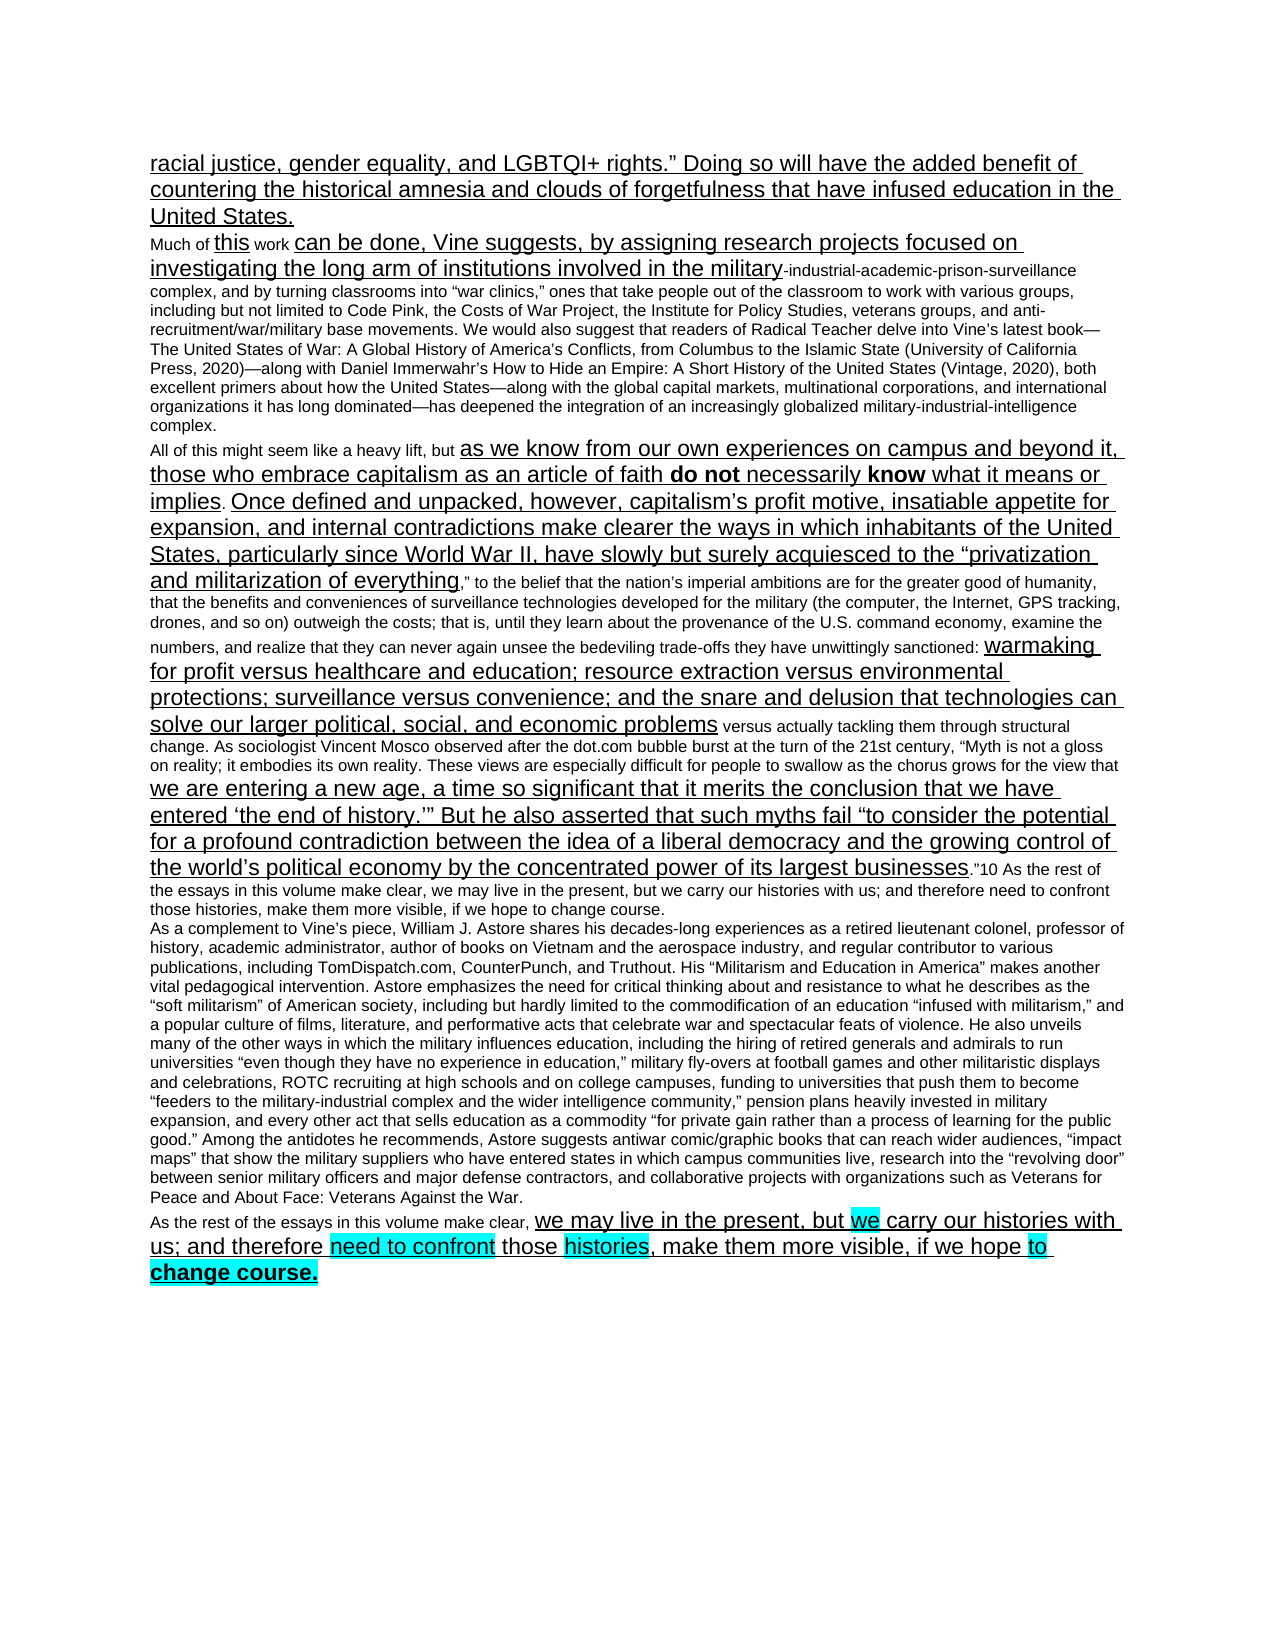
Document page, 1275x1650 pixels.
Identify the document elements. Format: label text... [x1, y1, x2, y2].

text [150, 150, 1125, 229]
text As the rest of the essays in this volume make clear, we may live in the present, but we carry our histories with us; and therefore need to confront those histories, make them more visible, if we hope to change course. [150, 1207, 1125, 1286]
text All of this might seem like a heavy lift, but as we know from our own experiences on campus and beyond it, those who embrace capitalism as an article of faith do not necessarily know what it means or implies. Once defined and unpacked, however, capitalism’s profit motive, insatiable appetite for expansion, and internal contradictions make clearer the ways in which inhabitants of the United States, particularly since World War II, have slowly but surely acquiesced to the “privatization and militarization of everything,” to the belief that the nation’s imperial ambitions are for the greater good of humanity, that the benefits and conveniences of surveillance technologies developed for the military (the computer, the Internet, GPS tracking, drones, and so on) outweigh the costs; that is, until they learn about the provenance of the U.S. command economy, examine the numbers, and realize that they can never again unsee the bedeviling trade-offs they have unwittingly sanctioned: warmaking for profit versus healthcare and education; resource extraction versus environmental protections; surveillance versus convenience; and the snare and delusion that technologies can solve our larger political, social, and economic problems versus actually tackling them through structural change. As sociologist Vincent Mosco observed after the dot.com bubble burst at the turn of the 21st century, “Myth is not a gloss on reality; it embodies its own reality. These views are especially difficult for people to swallow as the chorus grows for the view that we are entering a new age, a time so significant that it merits the conclusion that we have entered ‘the end of history.’” But he also asserted that such myths fail “to consider the potential for a profound contradiction between the idea of a liberal democracy and the growing control of the world’s political economy by the concentrated power of its largest businesses.”10 As the rest of the essays in this volume make clear, we may live in the present, but we carry our histories with us; and therefore need to confront those histories, make them more visible, if we hope to change course. [150, 435, 1125, 919]
text Much of this work can be done, Vine suggests, by assigning research projects focused on investigating the long arm of institutions involved in the military-industrial-academic-prison-surveillance complex, and by turning classrooms into “war clinics,” ones that take people out of the classroom to work with various groups, including but not limited to Code Pink, the Costs of War Project, the Institute for Policy Studies, veterans groups, and anti-recruitment/war/military base movements. We would also suggest that readers of Radical Teacher delve into Vine’s latest book—The United States of War: A Global History of America’s Conflicts, from Columbus to the Islamic State (University of California Press, 2020)—along with Daniel Immerwahr’s How to Hide an Empire: A Short History of the United States (Vintage, 2020), both excellent primers about how the United States—along with the global capital markets, multinational corporations, and international organizations it has long dominated—has deepened the integration of an increasingly globalized military-industrial-intelligence complex. [150, 229, 1125, 435]
text As a complement to Vine’s piece, William J. Astore shares his decades-long experiences as a retired lieutenant colonel, professor of history, academic administrator, author of books on Vietnam and the aerospace industry, and regular contributor to various publications, including TomDispatch.com, CounterPunch, and Truthout. His “Militarism and Education in America” makes another vital pedagogical intervention. Astore emphasizes the need for critical thinking about and resistance to what he describes as the “soft militarism” of American society, including but hardly limited to the commodification of an education “infused with militarism,” and a popular culture of films, literature, and performative acts that celebrate war and spectacular feats of violence. He also unveils many of the other ways in which the military influences education, including the hiring of retired generals and admirals to run universities “even though they have no experience in education,” military fly-overs at football games and other militaristic displays and celebrations, ROTC recruiting at high schools and on college campuses, funding to universities that push them to become “feeders to the military-industrial complex and the wider intelligence community,” pension plans heavily invested in military expansion, and every other act that sells education as a commodity “for private gain rather than a process of learning for the public good.” Among the antidotes he recommends, Astore suggests antiwar comic/graphic books that can reach wider audiences, “impact maps” that show the military suppliers who have entered states in which campus communities live, research into the “revolving door” between senior military officers and major defense contractors, and collaborative projects with organizations such as Veterans for Peace and About Face: Veterans Against the War. [150, 919, 1125, 1207]
